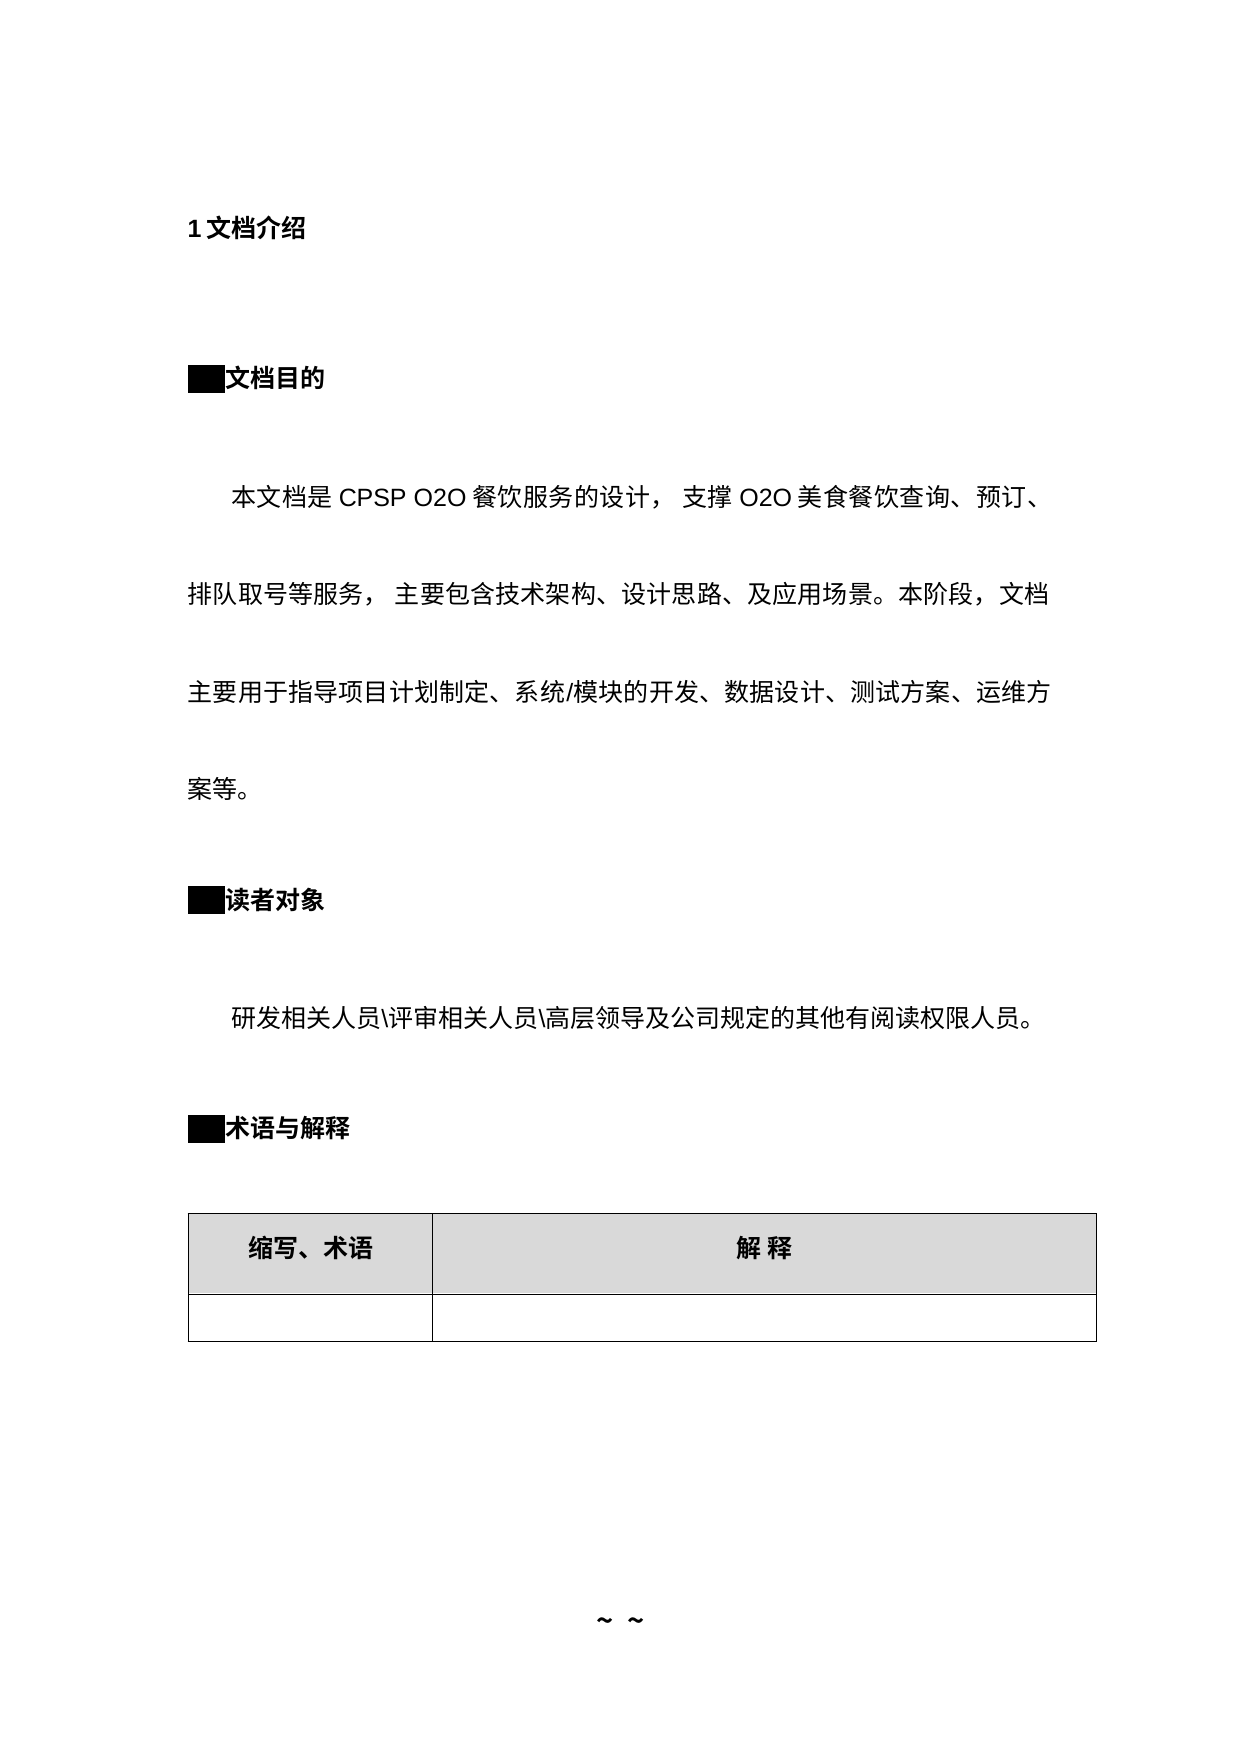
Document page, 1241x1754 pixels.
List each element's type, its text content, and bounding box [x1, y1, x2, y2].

text 研发相关人员\评审相关人员\高层领导及公司规定的其他有阅读权限人员。 [187, 984, 1053, 1049]
table_cell [433, 1295, 1096, 1341]
table_header 缩写、术语 [189, 1214, 432, 1293]
table_header 解 释 [433, 1214, 1096, 1293]
text 本文档是CPSP O2O餐饮服务的设计， 支撑O2O美食餐饮查询、预订、排队取号等服务， 主要包含技术架构、设计思路、及应用场景。本阶段，文档主要用于指导项目计划制定、系统/模块的开发、数据设计、测试方案、运维方案等。 [187, 463, 1053, 821]
table_cell [189, 1295, 432, 1341]
subtitle 术语与解释 [187, 1094, 1053, 1159]
subtitle 1文档介绍 [187, 194, 1053, 259]
subtitle 读者对象 [187, 866, 1053, 931]
subtitle 文档目的 [187, 344, 1053, 409]
